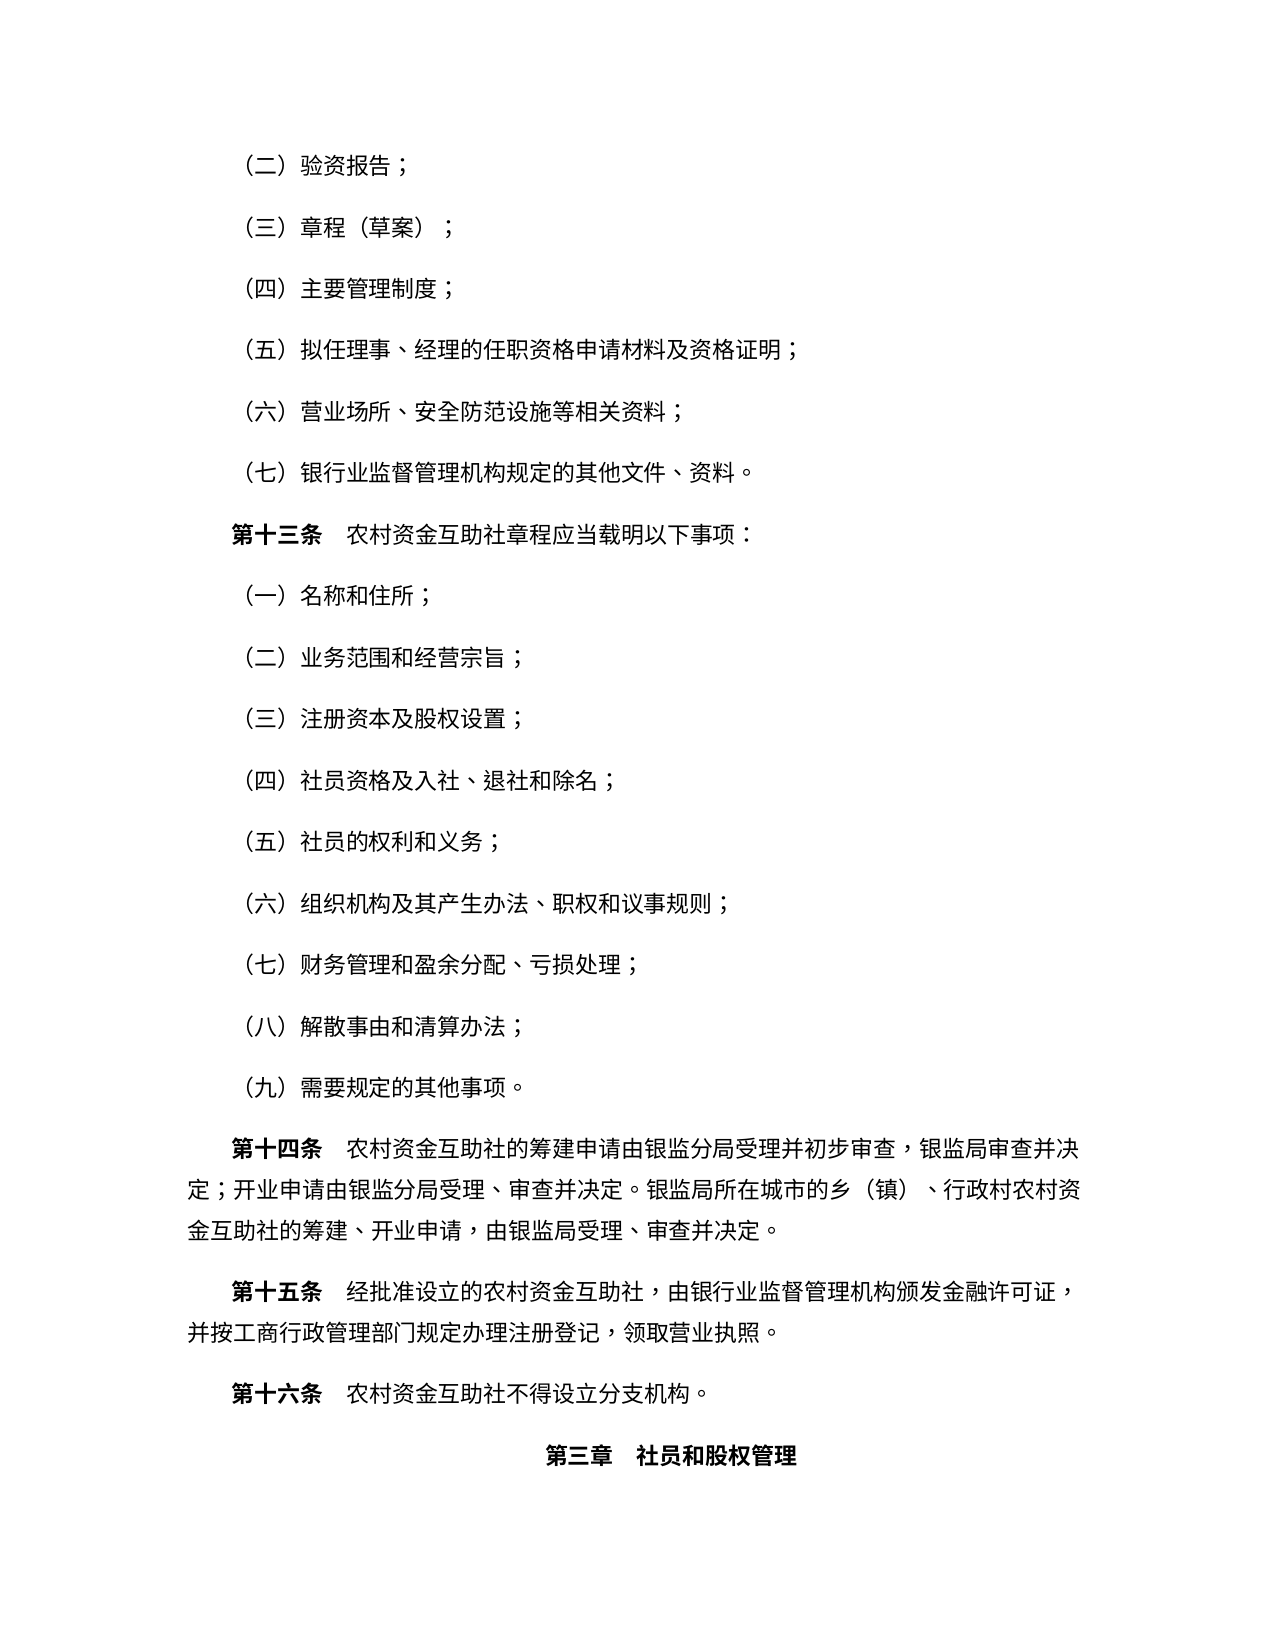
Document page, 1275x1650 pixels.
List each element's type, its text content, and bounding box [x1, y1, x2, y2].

text 第十五条 经批准设立的农村资金互助社，由银行业监督管理机构颁发金融许可证，并按工商行政管理部门规定办理注册登记，领取营业执照。 [187, 1276, 1087, 1348]
text （三）注册资本及股权设置； [187, 703, 1087, 734]
text 第十三条 农村资金互助社章程应当载明以下事项： [187, 519, 1087, 550]
text （四）主要管理制度； [187, 273, 1087, 304]
text 第三章 社员和股权管理 [187, 1439, 1087, 1471]
text 第十四条 农村资金互助社的筹建申请由银监分局受理并初步审查，银监局审查并决定；开业申请由银监分局受理、审查并决定。银监局所在城市的乡（镇）、行政村农村资金互助社的筹建、开业申请，由银监局受理、审查并决定。 [187, 1133, 1087, 1246]
text （六）营业场所、安全防范设施等相关资料； [187, 396, 1087, 427]
text （六）组织机构及其产生办法、职权和议事规则； [187, 887, 1087, 919]
text （四）社员资格及入社、退社和除名； [187, 764, 1087, 796]
text （五）拟任理事、经理的任职资格申请材料及资格证明； [187, 334, 1087, 366]
text （二）验资报告； [187, 150, 1087, 181]
text （一）名称和住所； [187, 580, 1087, 611]
text （八）解散事由和清算办法； [187, 1010, 1087, 1042]
text （九）需要规定的其他事项。 [187, 1072, 1087, 1103]
text （三）章程（草案）； [187, 211, 1087, 243]
text 第十六条 农村资金互助社不得设立分支机构。 [187, 1378, 1087, 1409]
text （二）业务范围和经营宗旨； [187, 642, 1087, 673]
text （五）社员的权利和义务； [187, 826, 1087, 857]
text （七）银行业监督管理机构规定的其他文件、资料。 [187, 457, 1087, 488]
text （七）财务管理和盈余分配、亏损处理； [187, 949, 1087, 980]
